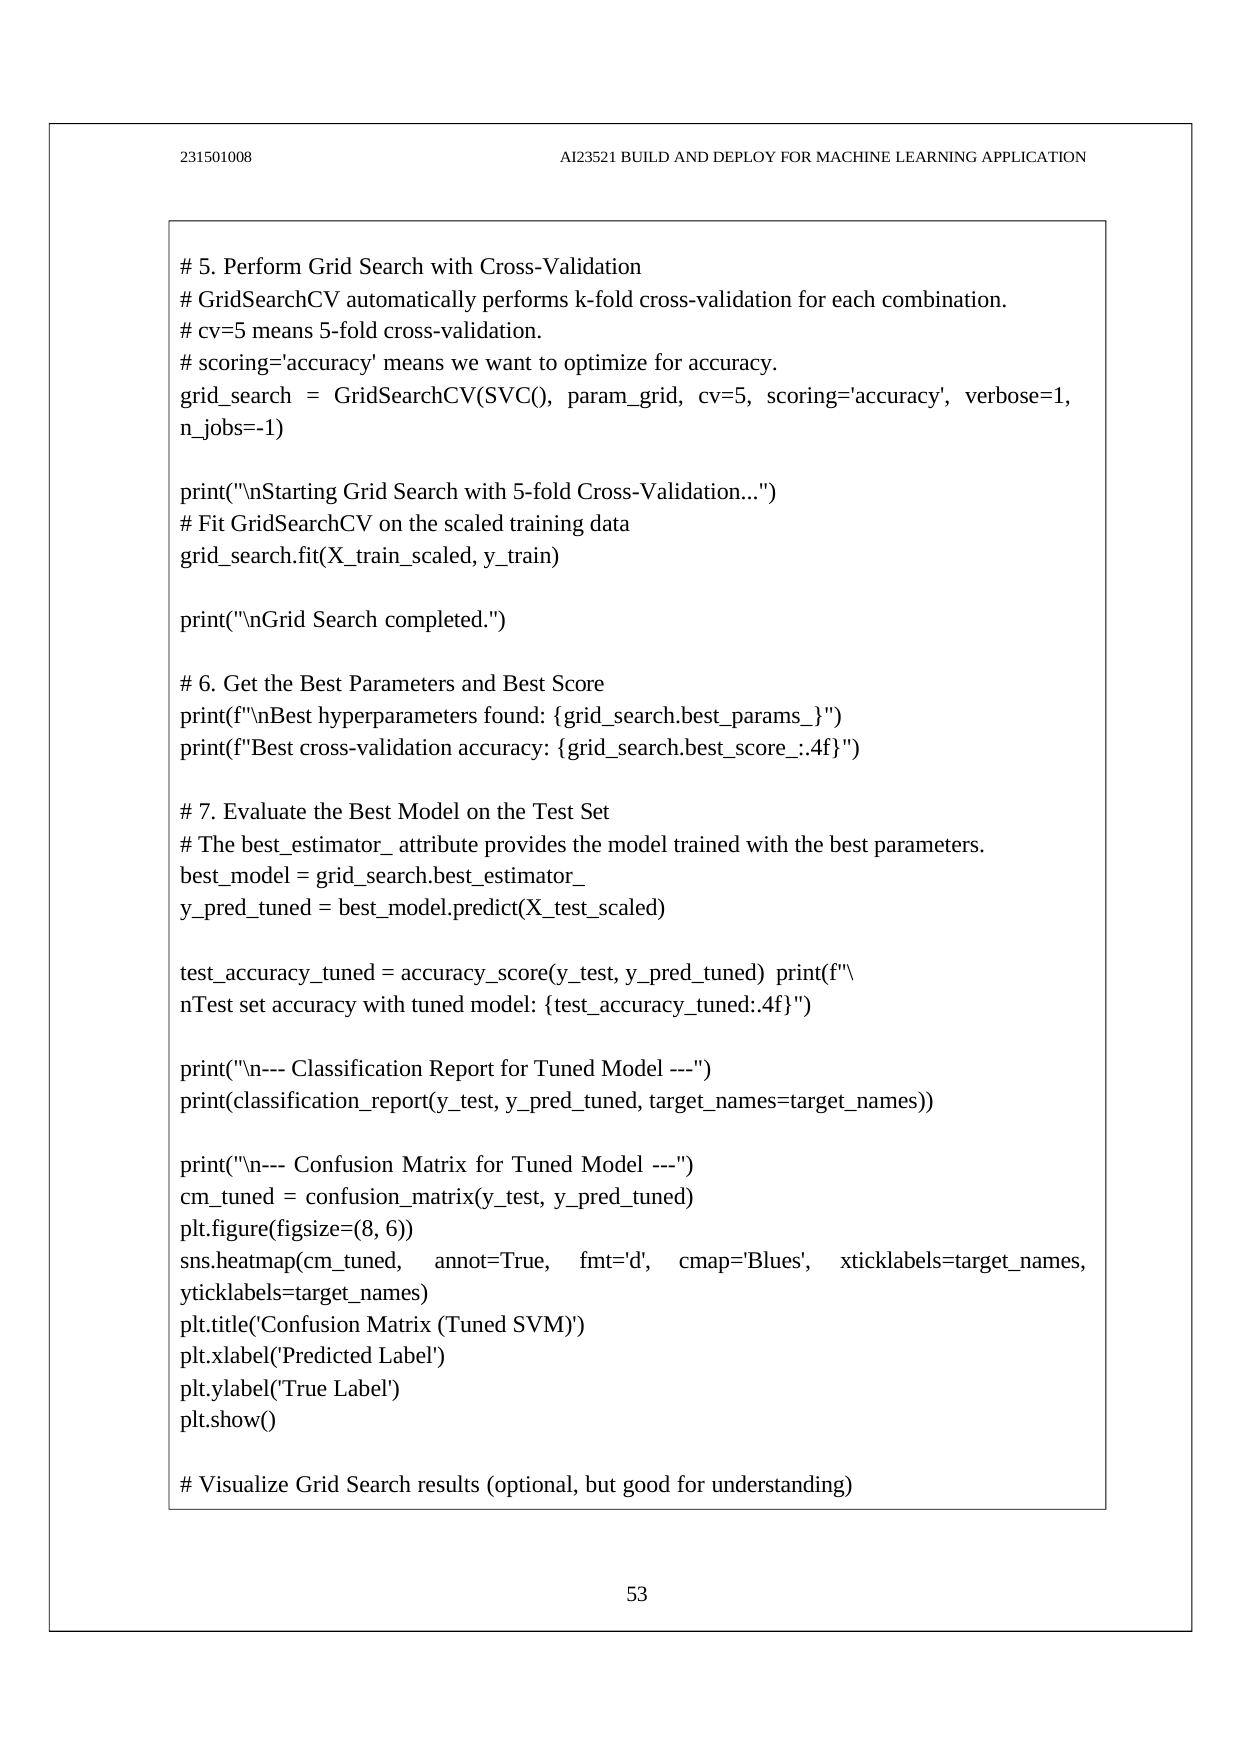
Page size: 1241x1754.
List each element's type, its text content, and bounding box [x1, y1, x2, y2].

text # Visualize Grid Search results (optional, but good for understanding) [180, 1470, 1152, 1497]
text # 6. Get the Best Parameters and Best Score [180, 669, 1152, 697]
text test_accuracy_tuned = accuracy_score(y_test, y_pred_tuned) print(f"\nTest set accuracy with tuned model: {test_accuracy_tuned:.4f}") [180, 958, 896, 1017]
text sns.heatmap(cm_tuned, annot=True, fmt='d', cmap='Blues', xticklabels=target_names, yticklabels=target_names) [180, 1246, 1095, 1305]
text print("\n--- Classification Report for Tuned Model ---") print(classification_report(y_test, y_pred_tuned, target_names=target_names)) [180, 1054, 1029, 1113]
text # scoring='accuracy' means we want to optimize for accuracy. [180, 348, 1152, 376]
text # 7. Evaluate the Best Model on the Test Set [180, 797, 1152, 825]
text plt.title('Confusion Matrix (Tuned SVM)') plt.xlabel('Predicted Label') plt.ylabel('True Label') [180, 1309, 589, 1401]
text print("\n--- Confusion Matrix for Tuned Model ---") cm_tuned = confusion_matrix(y_test, y_pred_tuned) plt.figure(figsize=(8, 6)) [180, 1150, 694, 1242]
text print("\nStarting Grid Search with 5-fold Cross-Validation...") # Fit GridSearchCV on the scaled training data grid_search.fit(X_train_scaled, y_train) [180, 477, 787, 568]
text plt.show() [180, 1406, 1152, 1433]
text # 5. Perform Grid Search with Cross-Validation [180, 252, 1152, 280]
text print("\nGrid Search completed.") [180, 605, 1152, 632]
text # GridSearchCV automatically performs k-fold cross-validation for each combination. # cv=5 means 5-fold cross-validation. [180, 284, 1020, 344]
text grid_search = GridSearchCV(SVC(), param_grid, cv=5, scoring='accuracy', verbose=1, n_jobs=-1) [180, 381, 1095, 440]
text print(f"\nBest hyperparameters found: {grid_search.best_params_}") print(f"Best cross-validation accuracy: {grid_search.best_score_:.4f}") [180, 702, 896, 761]
text y_pred_tuned = best_model.predict(X_test_scaled) [180, 893, 1152, 921]
text # The best_estimator_ attribute provides the model trained with the best parameters. best_model = grid_search.best_estimator_ [180, 829, 1029, 889]
